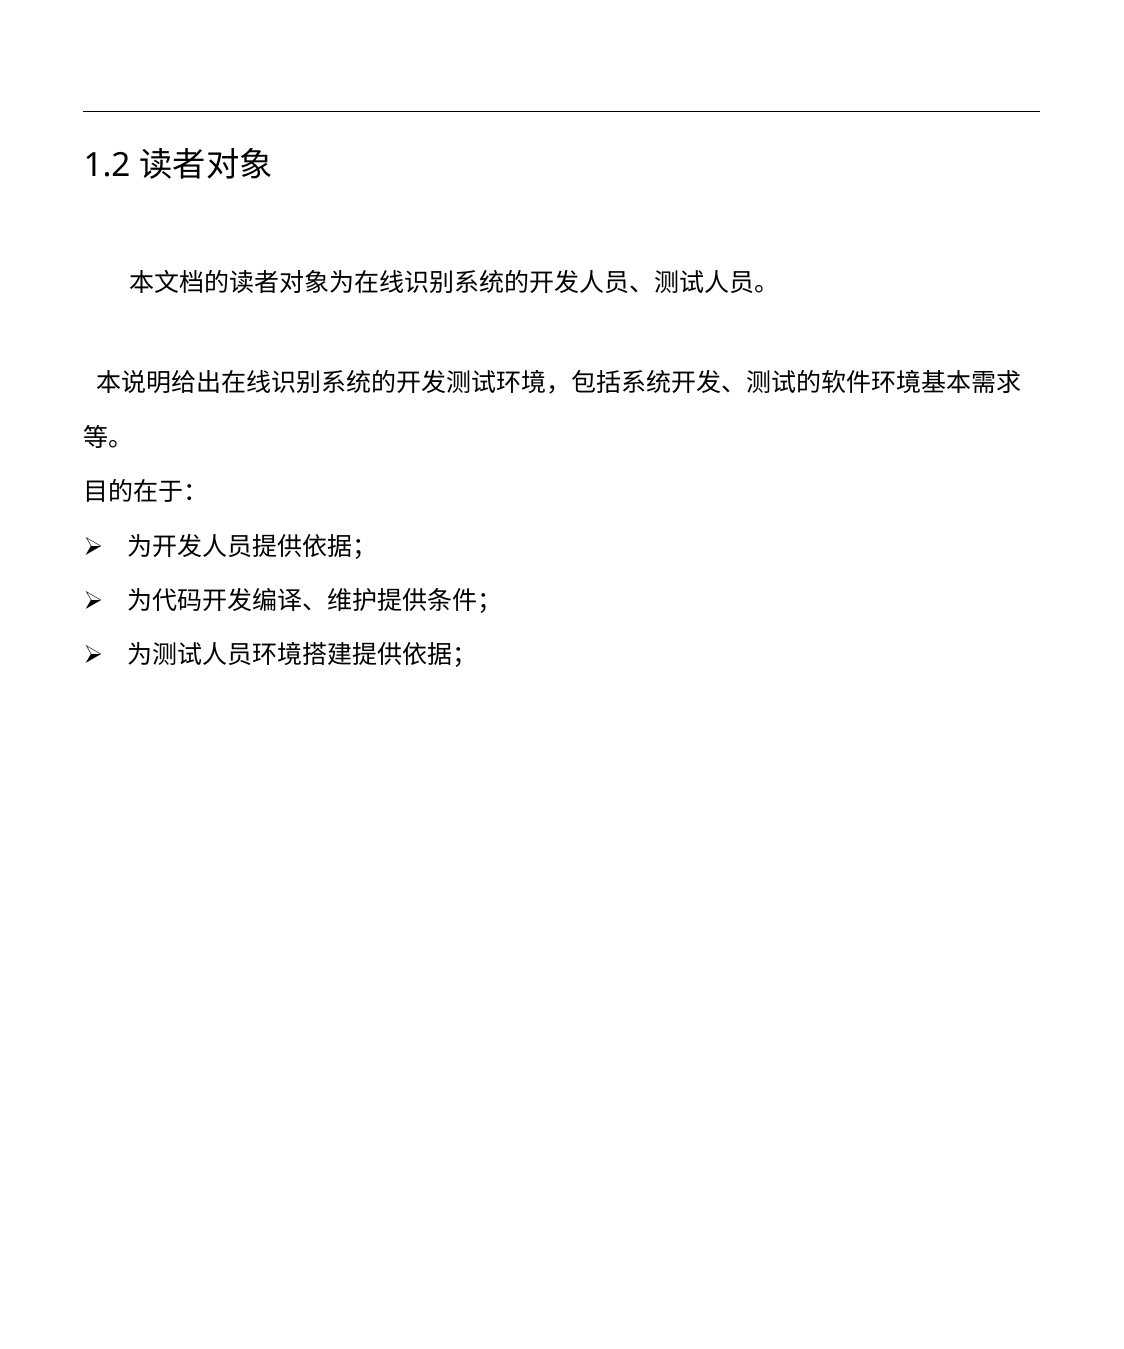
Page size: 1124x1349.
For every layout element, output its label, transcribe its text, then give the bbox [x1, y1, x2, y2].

subtitle 1.2 读者对象 [83, 138, 1040, 186]
text 目的在于： [83, 472, 1040, 508]
list 为开发人员提供依据； [83, 526, 1040, 562]
text 本说明给出在线识别系统的开发测试环境，包括系统开发、测试的软件环境基本需求等。 [83, 363, 1040, 453]
list 为测试人员环境搭建提供依据； [83, 635, 1040, 671]
text 本文档的读者对象为在线识别系统的开发人员、测试人员。 [83, 248, 1028, 313]
list 为代码开发编译、维护提供条件； [83, 580, 1040, 617]
